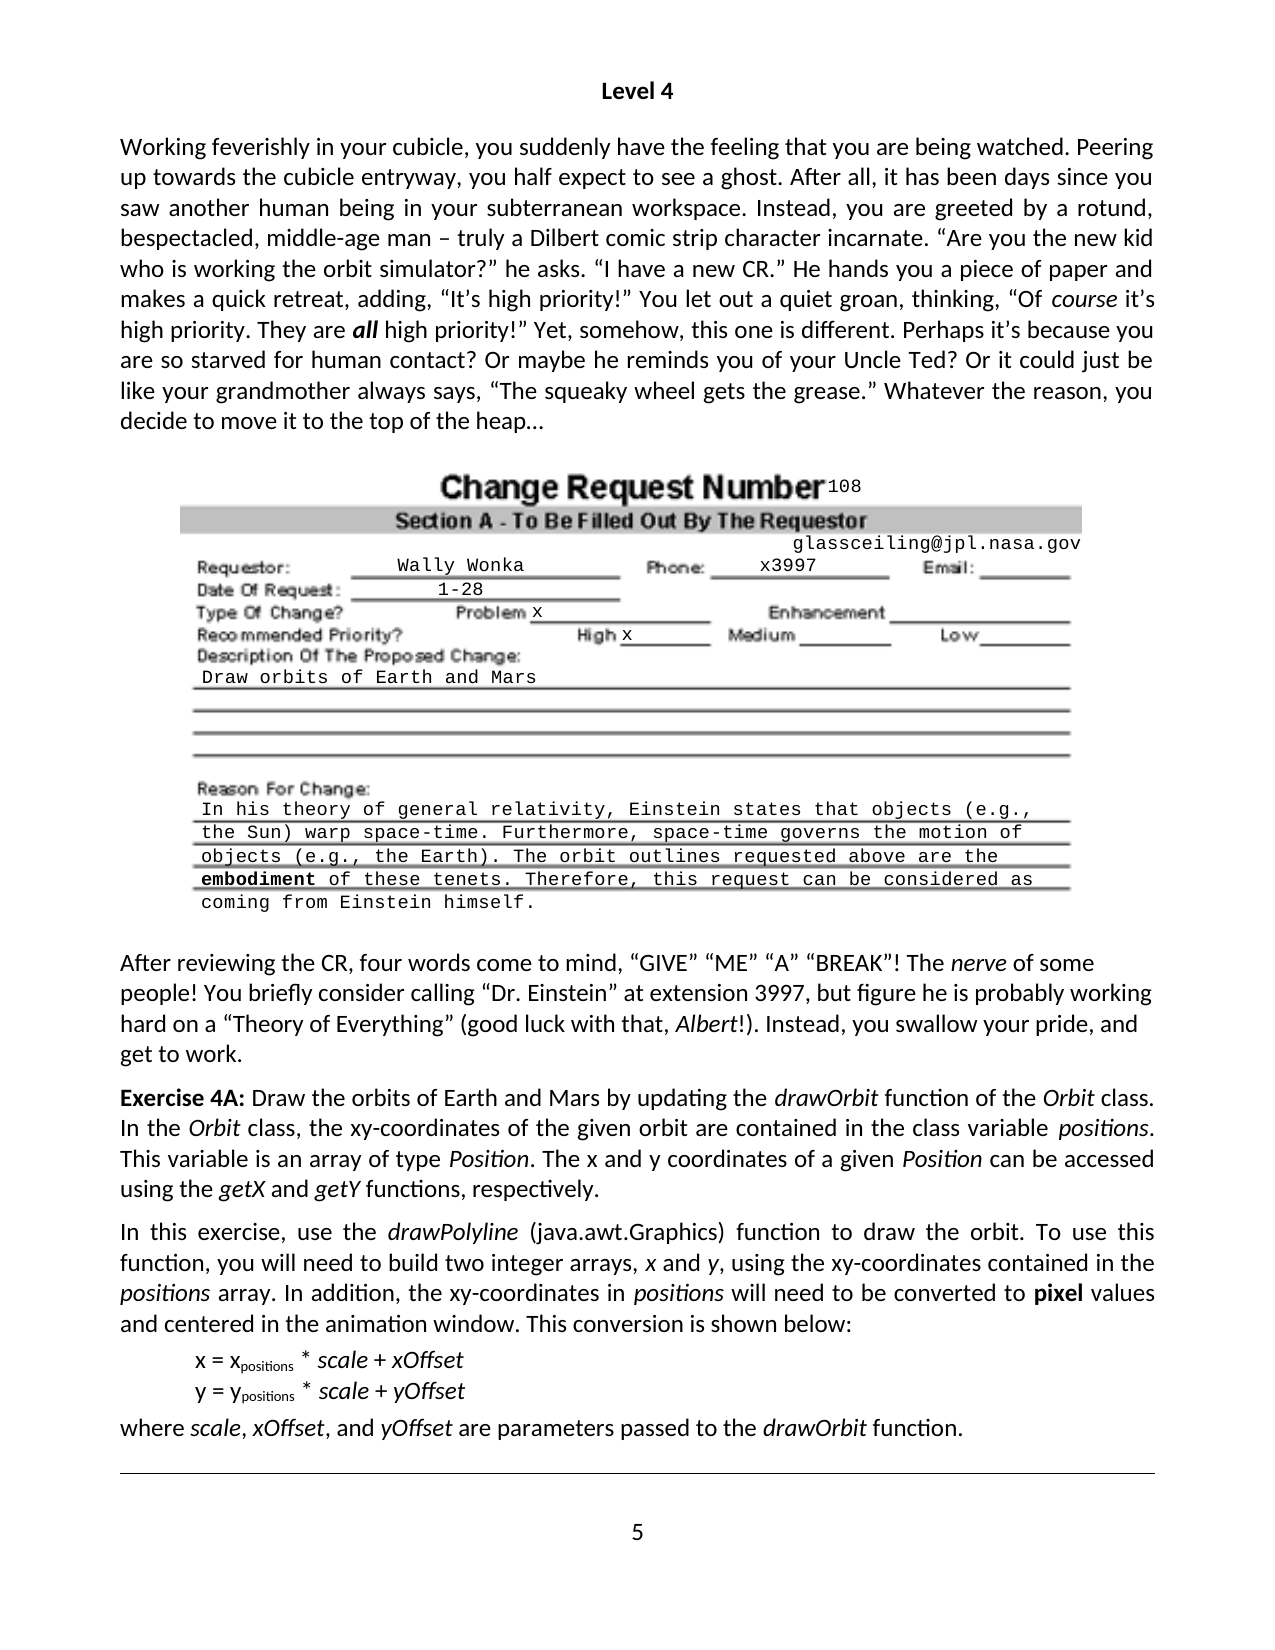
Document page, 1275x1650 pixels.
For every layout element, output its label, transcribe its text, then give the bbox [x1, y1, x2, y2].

text Working feverishly in your cubicle, you suddenly have the feeling that you are being watched. Peering up towards the cubicle entryway, you half expect to see a ghost. After all, it has been days since you saw another human being in your subterranean workspace. Instead, you are greeted by a rotund, bespectacled, middle-age man – truly a Dilbert comic strip character incarnate. “Are you the new kid who is working the orbit simulator?” he asks. “I have a new CR.” He hands you a piece of paper and makes a quick retreat, adding, “It’s high priority!” You let out a quiet groan, thinking, “Of course it’s high priority. They are all high priority!” Yet, somehow, this one is different. Perhaps it’s because you are so starved for human contact? Or maybe he reminds you of your Uncle Ted? Or it could just be like your grandmother always says, “The squeaky wheel gets the grease.” Whatever the reason, you decide to move it to the top of the heap… [120, 131, 1155, 436]
text where scale, xOffset, and yOffset are parameters passed to the drawOrbit function. [120, 1412, 1155, 1442]
text After reviewing the CR, four words come to mind, “GIVE” “ME” “A” “BREAK”! The nerve of some people! You briefly consider calling “Dr. Einstein” at extension 3997, but figure he is probably working hard on a “Theory of Everything” (good luck with that, Albert!). Instead, you swallow your pride, and get to work. [120, 947, 1155, 1069]
text Exercise 4A: Draw the orbits of Earth and Mars by updating the drawOrbit function of the Orbit class. In the Orbit class, the xy-coordinates of the given orbit are contained in the class variable positions. This variable is an array of type Position. The x and y coordinates of a given Position can be accessed using the getX and getY functions, respectively. [120, 1082, 1155, 1204]
text In this exercise, use the drawPolyline (java.awt.Graphics) function to draw the orbit. To use this function, you will need to build two integer arrays, x and y, using the xy-coordinates contained in the positions array. In addition, the xy-coordinates in positions will need to be converted to pixel values and centered in the animation window. This conversion is shown below: [120, 1216, 1155, 1338]
text Level 4 [120, 75, 1155, 106]
text x = xpositions * scale + xOffset y = ypositions * scale + yOffset [195, 1344, 1155, 1406]
